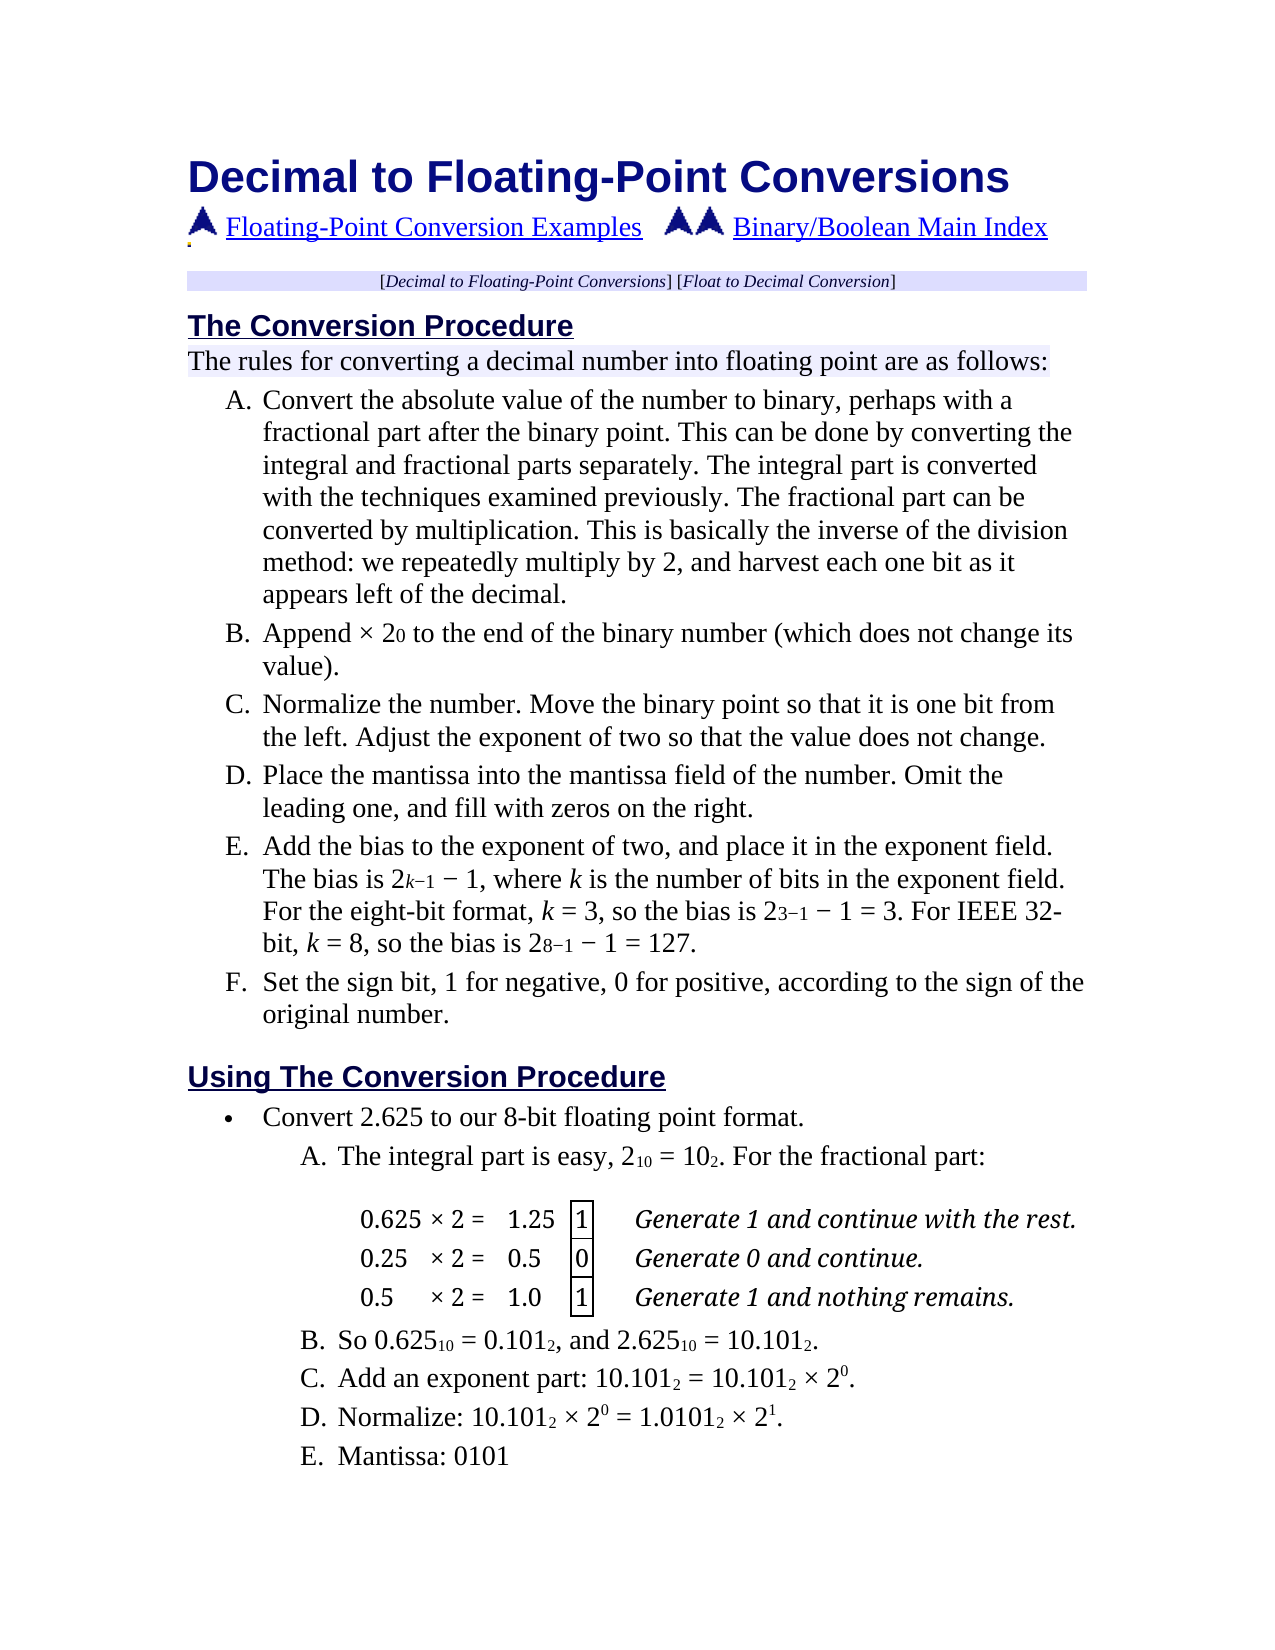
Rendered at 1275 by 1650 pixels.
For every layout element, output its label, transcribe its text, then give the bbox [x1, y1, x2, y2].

list Normalize the number. Move the binary point so that it is one bit from the left. Adjust the exponent of two so that the value does not change. [225, 687, 1087, 752]
table_cell Generate 0 and continue. [594, 1238, 1087, 1276]
list Place the mantissa into the mantissa field of the number. Omit the leading one, and fill with zeros on the right. [225, 758, 1087, 823]
table_cell 0.25 [358, 1238, 428, 1276]
list Normalize: 10.1012 × 20 = 1.01012 × 21. [300, 1400, 1087, 1432]
picture [187, 205, 219, 237]
table_header 0.625 [358, 1200, 428, 1237]
list Append × 20 to the end of the binary number (which does not change its value). [225, 616, 1087, 681]
table_header 1.25 [506, 1200, 570, 1237]
list So 0.62510 = 0.1012, and 2.62510 = 10.1012. [300, 1323, 1087, 1355]
text Decimal to Floating-Point Conversions [187, 150, 1087, 202]
list Convert 2.625 to our 8-bit floating point format. [225, 1100, 1087, 1132]
table_cell 0.5 [506, 1238, 570, 1276]
table_header × 2 = [429, 1200, 506, 1237]
text The Conversion Procedure [187, 308, 1087, 342]
text The rules for converting a decimal number into floating point are as follows: [187, 344, 1087, 377]
text Floating-Point Conversion Examples Binary/Boolean Main Index [187, 206, 1087, 243]
table_header 1 [572, 1202, 592, 1237]
table_cell × 2 = [429, 1238, 506, 1276]
text Using The Conversion Procedure [187, 1059, 1087, 1094]
list Set the sign bit, 1 for negative, 0 for positive, according to the sign of the original number. [225, 965, 1087, 1030]
list Add the bias to the exponent of two, and place it in the exponent field. The bias is 2k−1 − 1, where k is the number of bits in the exponent field. For the eight-bit format, k = 3, so the bias is 23−1 − 1 = 3. For IEEE 32-bit, k = 8, so the bias is 28−1 − 1 = 127. [225, 829, 1087, 959]
table_cell 1.0 [506, 1276, 570, 1315]
table_cell Generate 1 and nothing remains. [594, 1276, 1087, 1315]
picture [663, 205, 726, 237]
table_cell 0 [572, 1239, 592, 1276]
table_cell 1 [572, 1278, 592, 1315]
table_header Generate 1 and continue with the rest. [594, 1200, 1087, 1237]
list Mantissa: 0101 [300, 1439, 1087, 1471]
list Add an exponent part: 10.1012 = 10.1012 × 20. [300, 1361, 1087, 1394]
text [Decimal to Floating-Point Conversions] [Float to Decimal Conversion] [187, 271, 1087, 291]
table_cell 0.5 [358, 1276, 428, 1315]
table_cell × 2 = [429, 1276, 506, 1315]
list The integral part is easy, 210 = 102. For the fractional part: [300, 1139, 1087, 1171]
list Convert the absolute value of the number to binary, perhaps with a fractional part after the binary point. This can be done by converting the integral and fractional parts separately. The integral part is converted with the techniques examined previously. The fractional part can be converted by multiplication. This is basically the inverse of the division method: we repeatedly multiply by 2, and harvest each one bit as it appears left of the decimal. [225, 383, 1087, 610]
